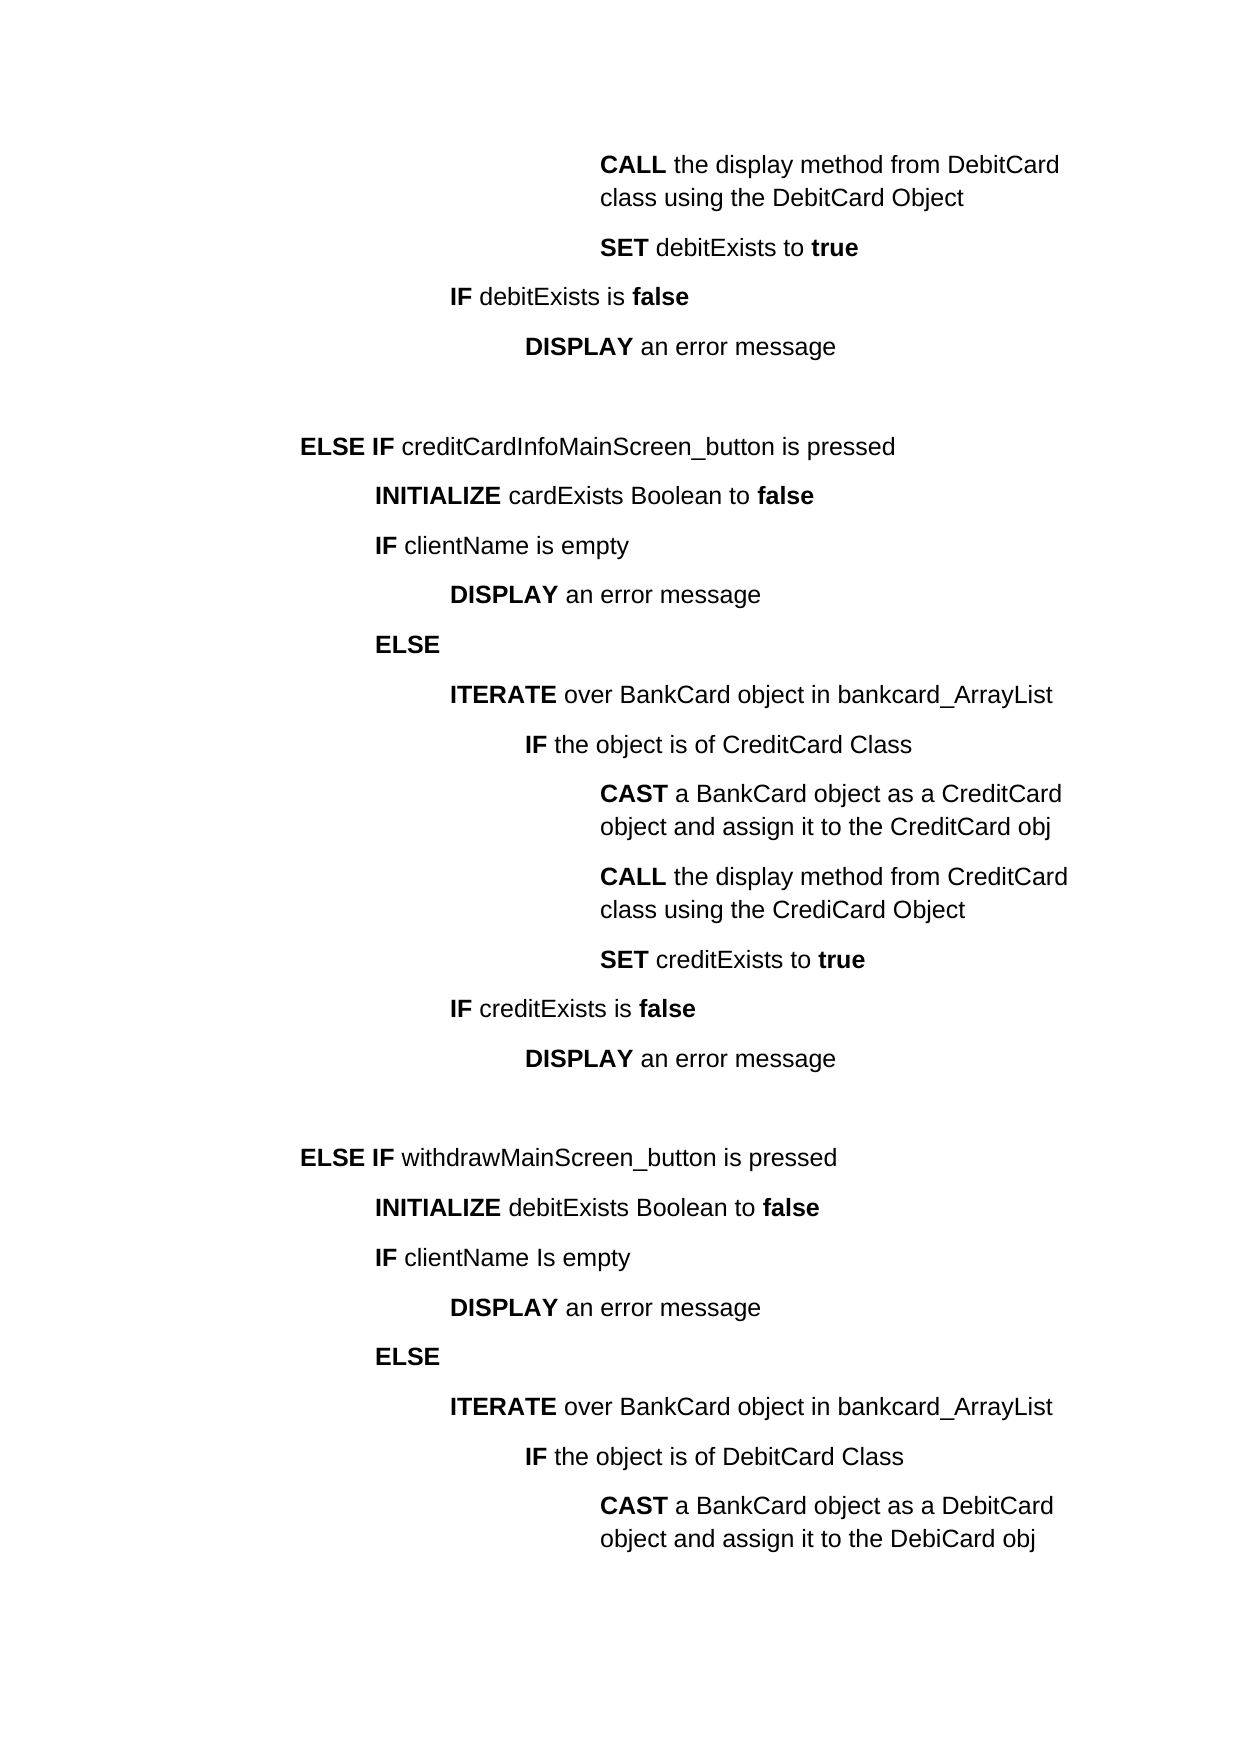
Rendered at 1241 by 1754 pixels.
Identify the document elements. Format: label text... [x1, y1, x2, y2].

text SET debitExists to true [150, 233, 1090, 261]
text IF the object is of CreditCard Class [150, 729, 1090, 758]
text CALL the display method from CreditCard class using the CrediCard Object [600, 862, 1090, 924]
text IF debitExists is false [150, 282, 1090, 311]
text INITIALIZE debitExists Boolean to false [150, 1193, 1090, 1222]
text CAST a BankCard object as a CreditCard object and assign it to the CreditCard obj [600, 779, 1090, 841]
text DISPLAY an error message [150, 581, 1090, 609]
text IF creditExists is false [150, 994, 1090, 1023]
text ITERATE over BankCard object in bankcard_ArrayList [150, 680, 1090, 709]
text DISPLAY an error message [150, 332, 1090, 361]
text ELSE IF withdrawMainScreen_button is pressed [150, 1143, 1090, 1172]
text INITIALIZE cardExists Boolean to false [150, 481, 1090, 510]
text CAST a BankCard object as a DebitCard object and assign it to the DebiCard obj [600, 1491, 1090, 1553]
text ELSE IF creditCardInfoMainScreen_button is pressed [150, 431, 1090, 460]
text IF the object is of DebitCard Class [150, 1442, 1090, 1470]
text IF clientName is empty [150, 531, 1090, 559]
text ELSE [150, 1342, 1090, 1371]
text DISPLAY an error message [150, 1292, 1090, 1321]
text DISPLAY an error message [150, 1044, 1090, 1073]
text ELSE [150, 630, 1090, 659]
text CALL the display method from DebitCard class using the DebitCard Object [600, 150, 1090, 212]
text IF clientName Is empty [150, 1243, 1090, 1272]
text SET creditExists to true [150, 945, 1090, 973]
text ITERATE over BankCard object in bankcard_ArrayList [150, 1392, 1090, 1421]
